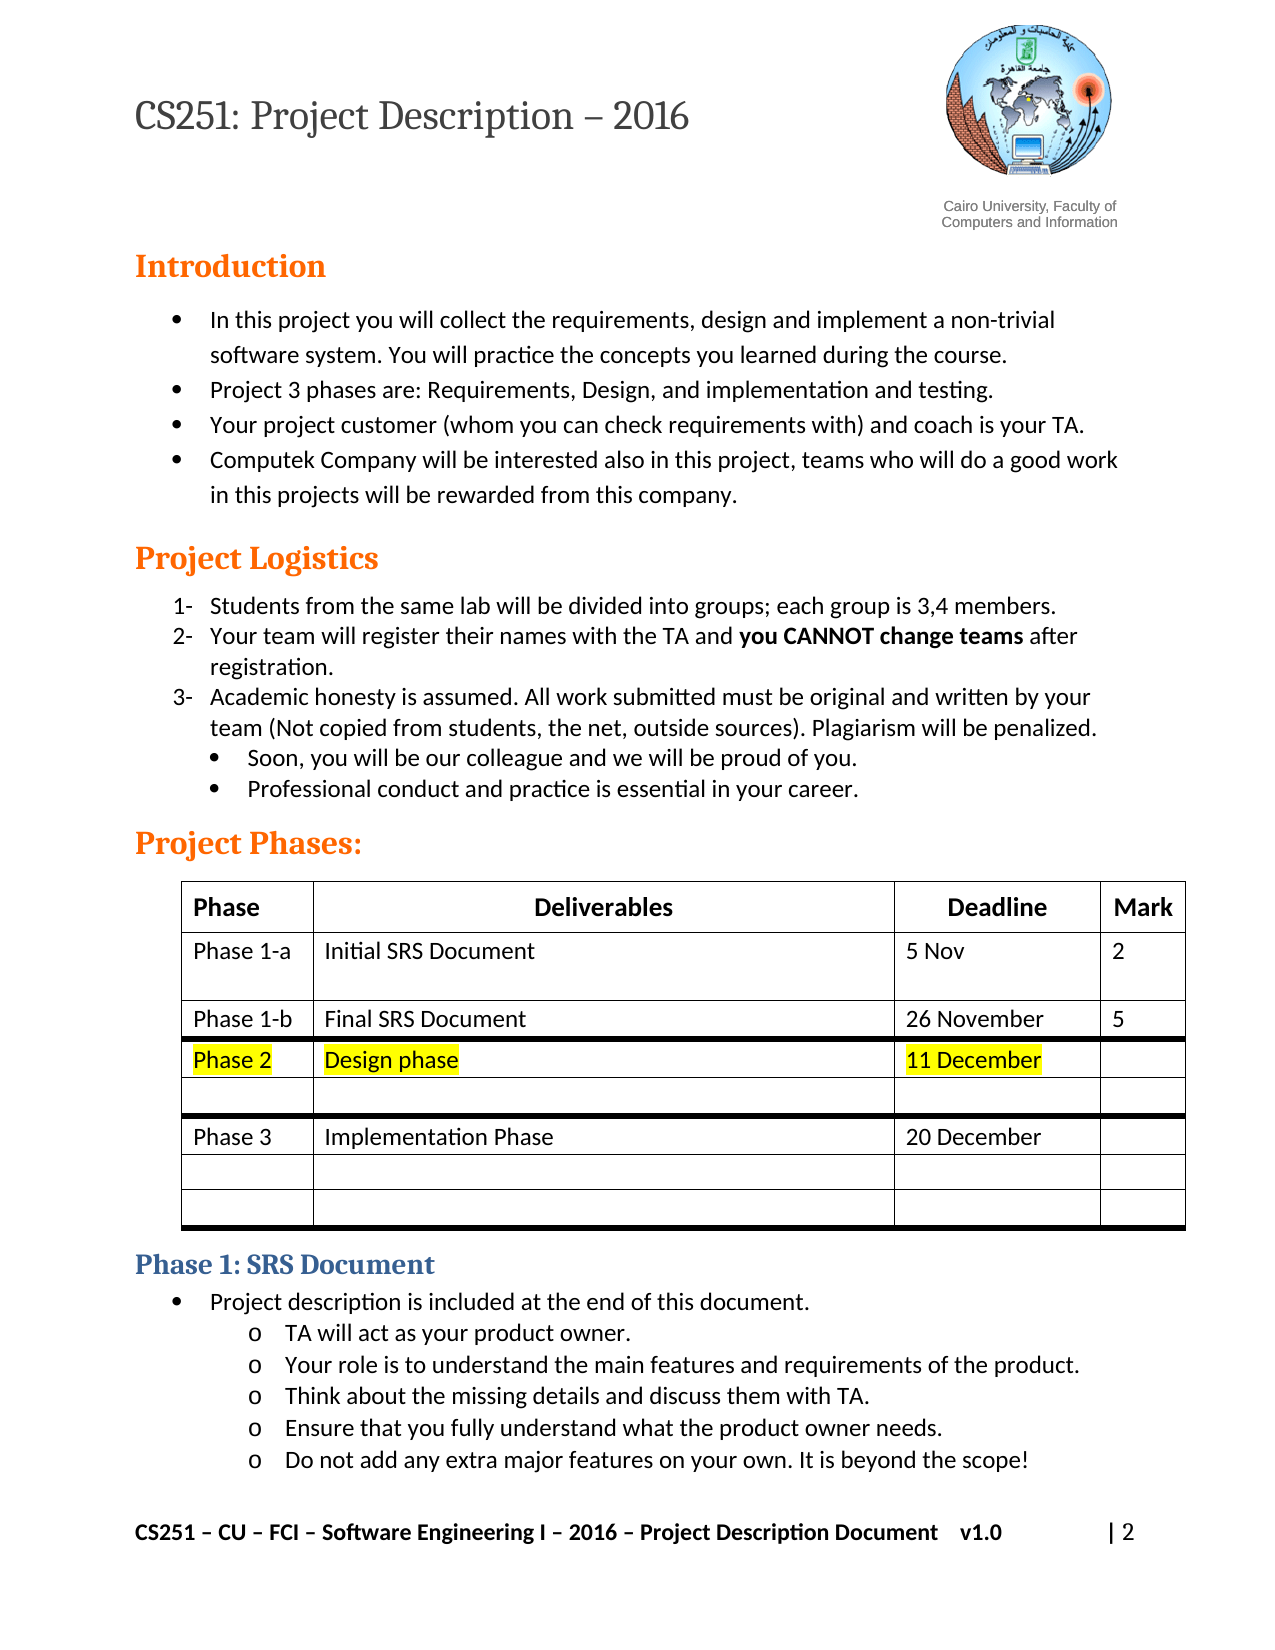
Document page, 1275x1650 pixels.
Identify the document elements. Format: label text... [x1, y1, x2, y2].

list Project description is included at the end of this document. [172, 1286, 1140, 1317]
table_cell Implementation Phase [314, 1119, 894, 1153]
list In this project you will collect the requirements, design and implement a non-trivial software system. You will practice the concepts you learned during the course. [172, 304, 1140, 369]
list TA will act as your product owner. [247, 1317, 1140, 1349]
table_cell [182, 1190, 313, 1225]
list Ensure that you fully understand what the product owner needs. [247, 1412, 1140, 1444]
table_cell 5 [1101, 1001, 1185, 1036]
table_cell [314, 1190, 894, 1225]
list Soon, you will be our colleague and we will be proud of you. [210, 742, 1140, 773]
list Your project customer (whom you can check requirements with) and coach is your TA. [172, 409, 1140, 439]
text Project Phases: [135, 824, 1140, 863]
table_cell [1101, 1155, 1185, 1189]
table_cell [1101, 1042, 1185, 1077]
list Professional conduct and practice is essential in your career. [210, 773, 1140, 803]
list Computek Company will be interested also in this project, teams who will do a good work in this projects will be rewarded from this company. [172, 444, 1140, 509]
table_cell 2 [1101, 933, 1185, 1000]
table_cell 11 December [895, 1042, 1100, 1077]
subtitle Phase 1: SRS Document [135, 1248, 1140, 1281]
table_cell [1101, 1119, 1185, 1153]
picture [946, 25, 1113, 180]
table_cell [1101, 1078, 1185, 1113]
table_cell Phase 2 [182, 1042, 313, 1077]
table_cell Phase 3 [182, 1119, 313, 1153]
table_cell Phase 1-a [182, 933, 313, 1000]
table_cell [895, 1155, 1100, 1189]
list Your team will register their names with the TA and you CANNOT change teams after registration. [172, 620, 1140, 681]
table_cell [314, 1078, 894, 1113]
text Introduction [135, 247, 1140, 286]
table_cell [895, 1190, 1100, 1225]
table_cell [314, 1155, 894, 1189]
table_cell 20 December [895, 1119, 1100, 1153]
table_cell [182, 1155, 313, 1189]
table_cell Phase 1-b [182, 1001, 313, 1036]
table_cell 5 Nov [895, 933, 1100, 1000]
list Do not add any extra major features on your own. It is beyond the scope! [247, 1444, 1140, 1476]
table_cell Design phase [314, 1042, 894, 1077]
list Project 3 phases are: Requirements, Design, and implementation and testing. [172, 374, 1140, 404]
list Think about the missing details and discuss them with TA. [247, 1381, 1140, 1412]
list Your role is to understand the main features and requirements of the product. [247, 1349, 1140, 1381]
table_header Deadline [895, 882, 1100, 932]
list Academic honesty is assumed. All work submitted must be original and written by your team (Not copied from students, the net, outside sources). Plagiarism will be penalized. [172, 681, 1140, 742]
table_cell [182, 1078, 313, 1113]
table_cell [895, 1078, 1100, 1113]
table_header Deliverables [314, 882, 894, 932]
list Students from the same lab will be divided into groups; each group is 3,4 members. [172, 590, 1140, 620]
table_cell Final SRS Document [314, 1001, 894, 1036]
table_header Phase [182, 882, 313, 932]
text Project Logistics [135, 539, 1140, 577]
table_cell [1101, 1190, 1185, 1225]
table_cell Initial SRS Document [314, 933, 894, 1000]
table_cell 26 November [895, 1001, 1100, 1036]
table_header Mark [1101, 882, 1185, 932]
